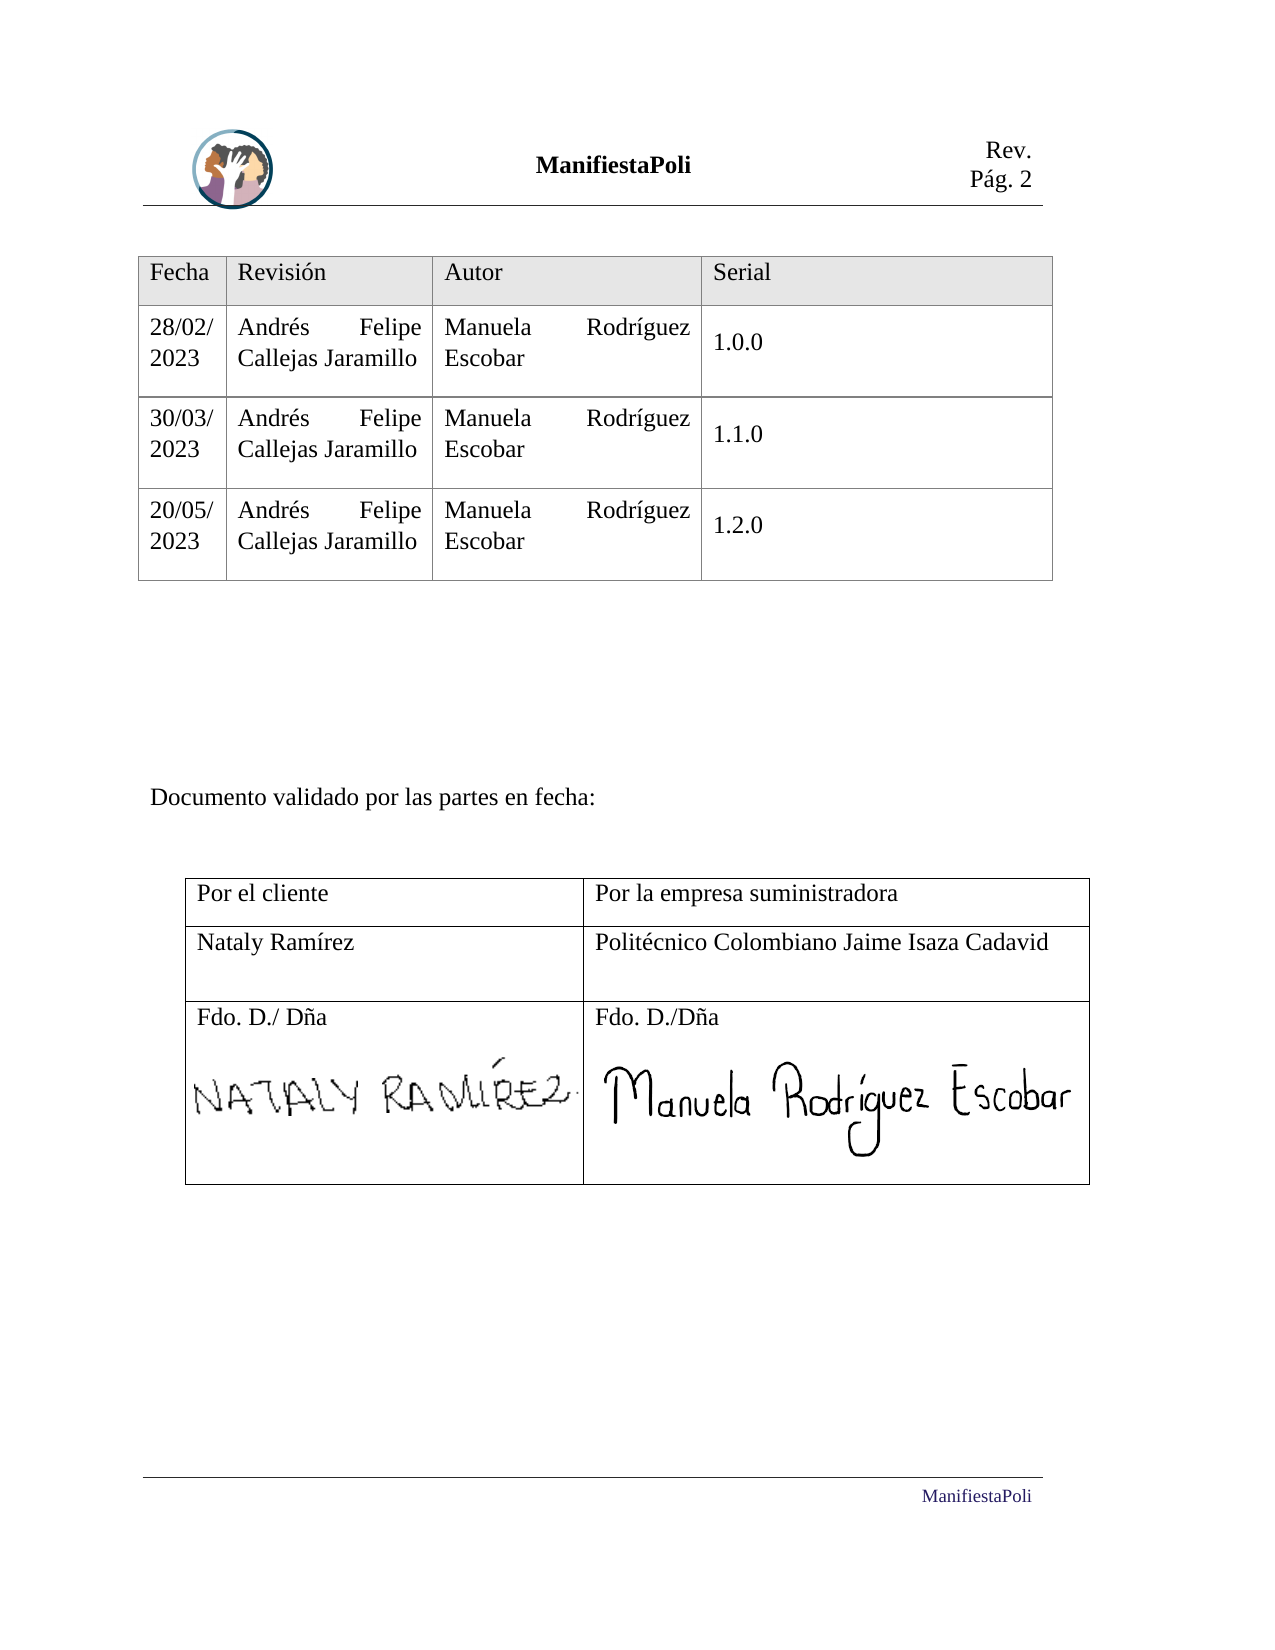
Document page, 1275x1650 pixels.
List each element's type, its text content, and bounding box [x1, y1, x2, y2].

table_cell Manuela Rodríguez Escobar [433, 398, 701, 488]
table_cell Fdo. D./ Dña [186, 1002, 583, 1184]
table_cell Nataly Ramírez [186, 927, 583, 1001]
picture [594, 1050, 1079, 1164]
table_cell Andrés Felipe Callejas Jaramillo [227, 489, 432, 580]
table_header Autor [433, 257, 701, 305]
table_header Por la empresa suministradora [584, 879, 1089, 926]
table_cell Andrés Felipe Callejas Jaramillo [227, 398, 432, 488]
table_header Por el cliente [186, 879, 583, 926]
table_cell Politécnico Colombiano Jaime Isaza Cadavid [584, 927, 1089, 1001]
picture [194, 1078, 358, 1116]
table_cell 30/03/2023 [139, 398, 226, 488]
table_cell 1.0.0 [702, 306, 1052, 396]
table_header Revisión [227, 257, 432, 305]
picture [190, 206, 227, 210]
table_cell 1.2.0 [702, 489, 1052, 580]
table_header Serial [702, 257, 1052, 305]
table_cell Fdo. D./Dña [584, 1002, 1089, 1184]
table_header Fecha [139, 257, 226, 305]
table_cell Andrés Felipe Callejas Jaramillo [227, 306, 432, 396]
table_cell 28/02/2023 [139, 306, 226, 396]
table_cell Manuela Rodríguez Escobar [433, 306, 701, 396]
table_cell 20/05/2023 [139, 489, 226, 580]
picture [239, 206, 274, 210]
text Documento validado por las partes en fecha: [150, 782, 1125, 811]
picture [382, 1056, 580, 1113]
table_cell Manuela Rodríguez Escobar [433, 489, 701, 580]
table_cell 1.1.0 [702, 398, 1052, 488]
picture [190, 128, 274, 205]
